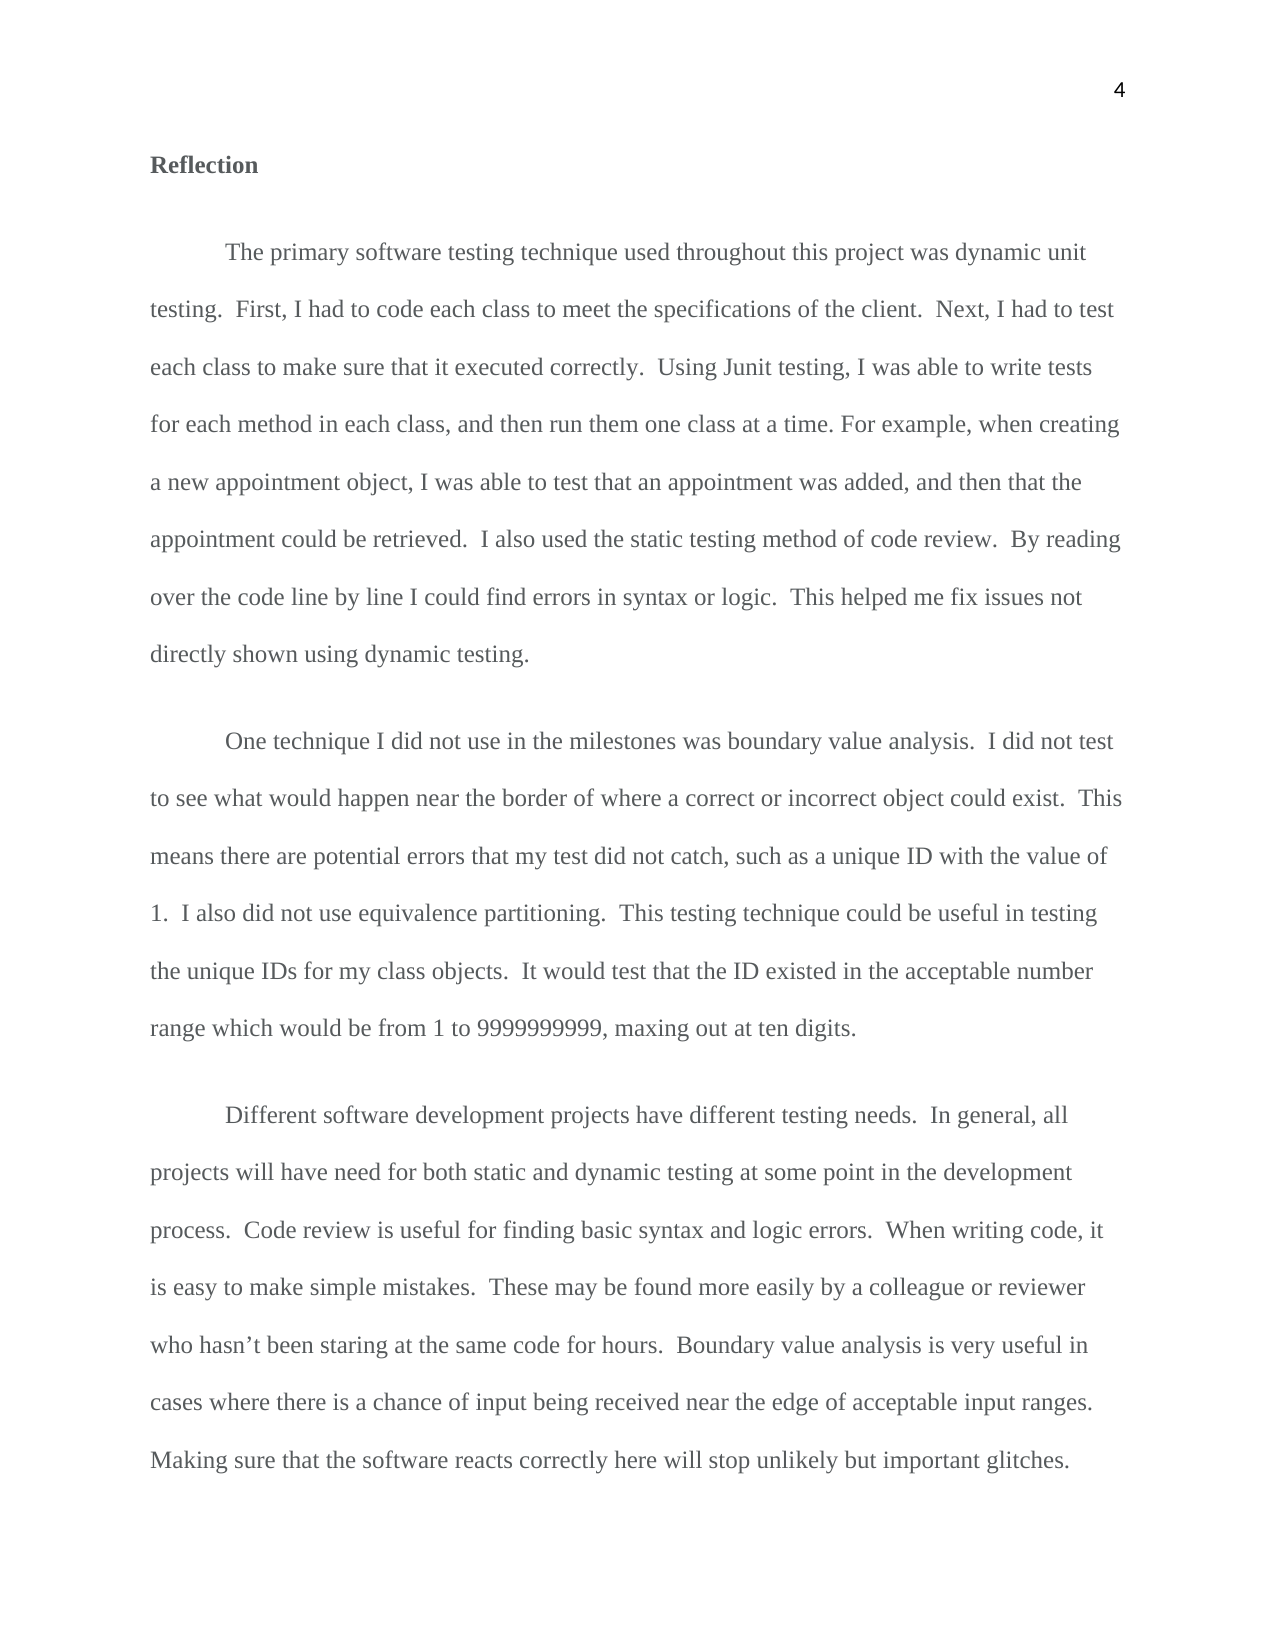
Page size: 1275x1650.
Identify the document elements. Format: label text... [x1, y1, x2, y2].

text One technique I did not use in the milestones was boundary value analysis. I did not test to see what would happen near the border of where a correct or incorrect object could exist. This means there are potential errors that my test did not catch, such as a unique ID with the value of 1. I also did not use equivalence partitioning. This testing technique could be useful in testing the unique IDs for my class objects. It would test that the ID existed in the acceptable number range which would be from 1 to 9999999999, maxing out at ten digits. [150, 726, 1125, 1042]
text Different software development projects have different testing needs. In general, all projects will have need for both static and dynamic testing at some point in the development process. Code review is useful for finding basic syntax and logic errors. When writing code, it is easy to make simple mistakes. These may be found more easily by a colleague or reviewer who hasn’t been staring at the same code for hours. Boundary value analysis is very useful in cases where there is a chance of input being received near the edge of acceptable input ranges. Making sure that the software reacts correctly here will stop unlikely but important glitches. [150, 1100, 1125, 1474]
text The primary software testing technique used throughout this project was dynamic unit testing. First, I had to code each class to meet the specifications of the client. Next, I had to test each class to make sure that it executed correctly. Using Junit testing, I was able to write tests for each method in each class, and then run them one class at a time. For example, when creating a new appointment object, I was able to test that an appointment was added, and then that the appointment could be retrieved. I also used the static testing method of code review. By reading over the code line by line I could find errors in syntax or logic. This helped me fix issues not directly shown using dynamic testing. [150, 237, 1125, 668]
text Reflection [150, 150, 1125, 179]
